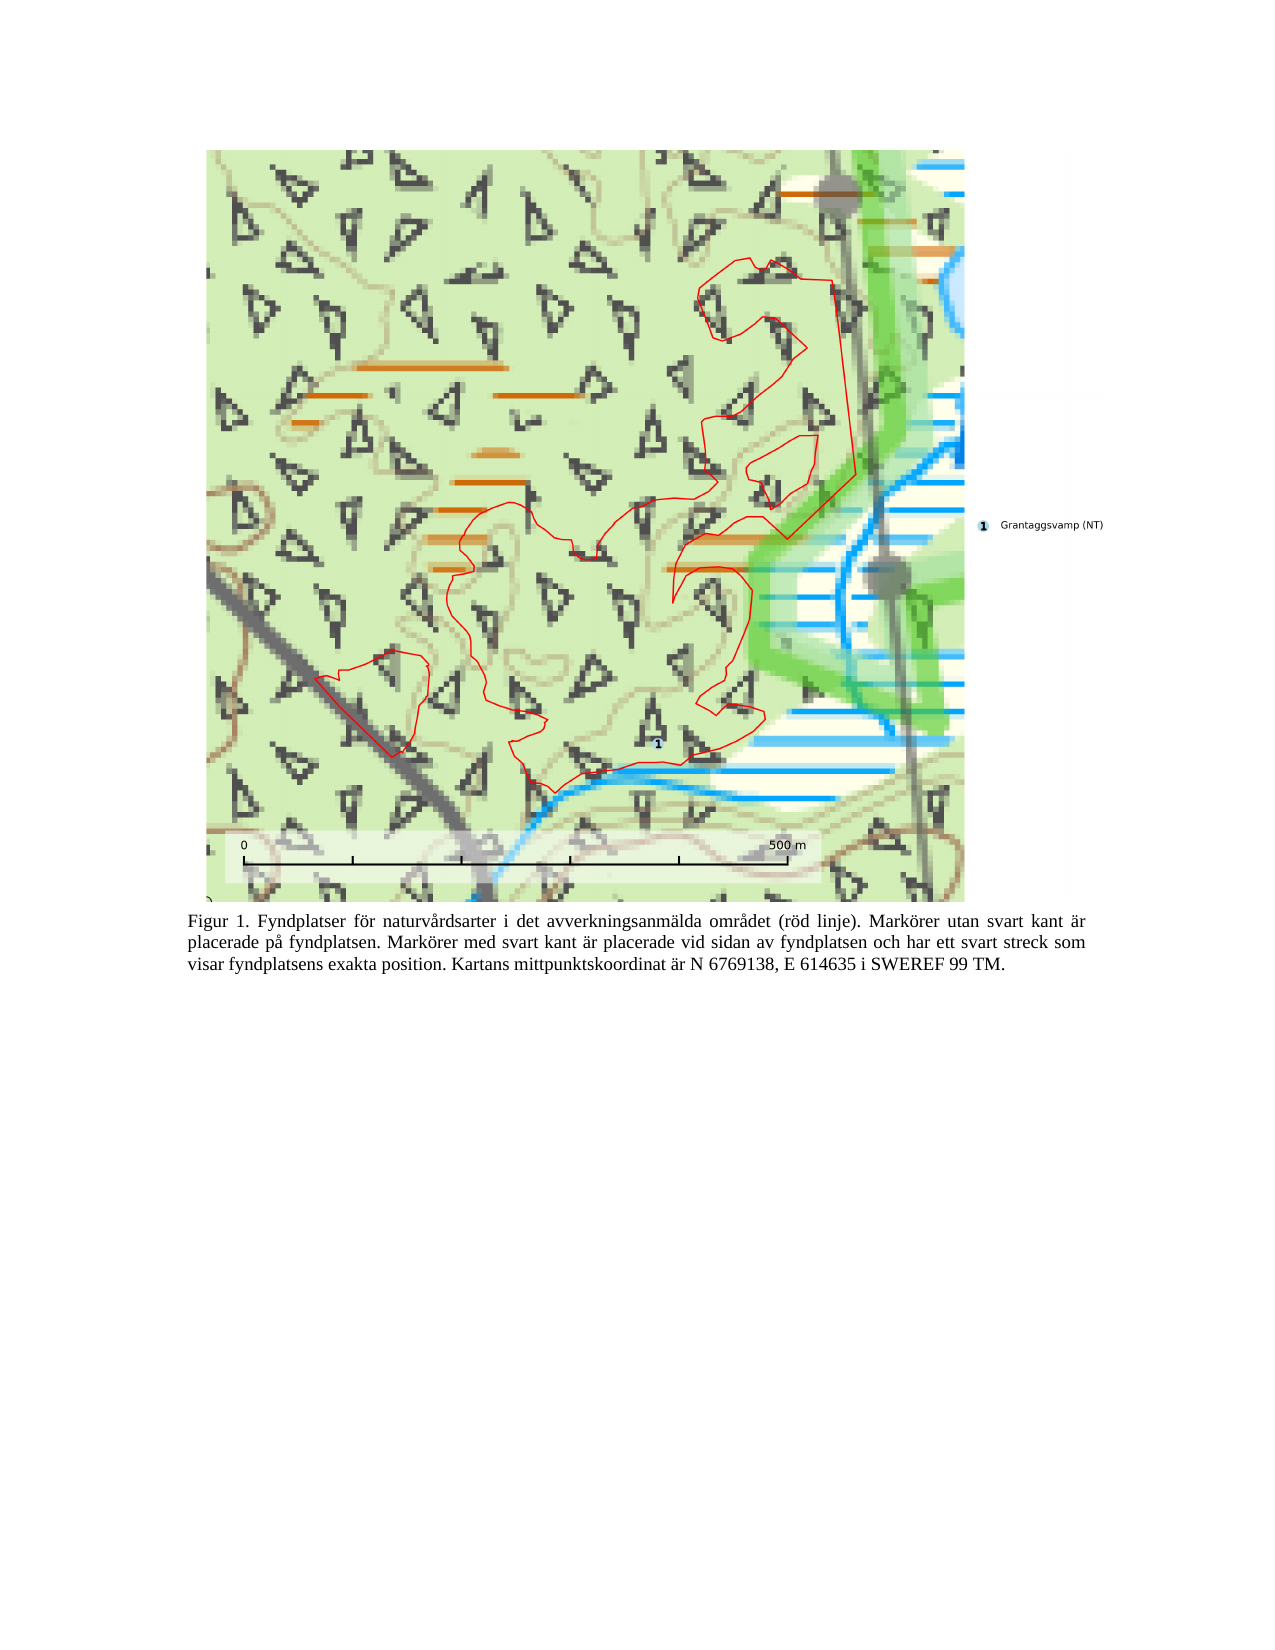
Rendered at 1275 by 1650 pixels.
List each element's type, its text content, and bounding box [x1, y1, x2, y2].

text Figur 1. Fyndplatser för naturvårdsarter i det avverkningsanmälda området (röd linje). Markörer utan svart kant är placerade på fyndplatsen. Markörer med svart kant är placerade vid sidan av fyndplatsen och har ett svart streck som visar fyndplatsens exakta position. Kartans mittpunktskoordinat är N 6769138, E 614635 i SWEREF 99 TM. [187, 909, 1087, 974]
picture [206, 150, 1107, 902]
